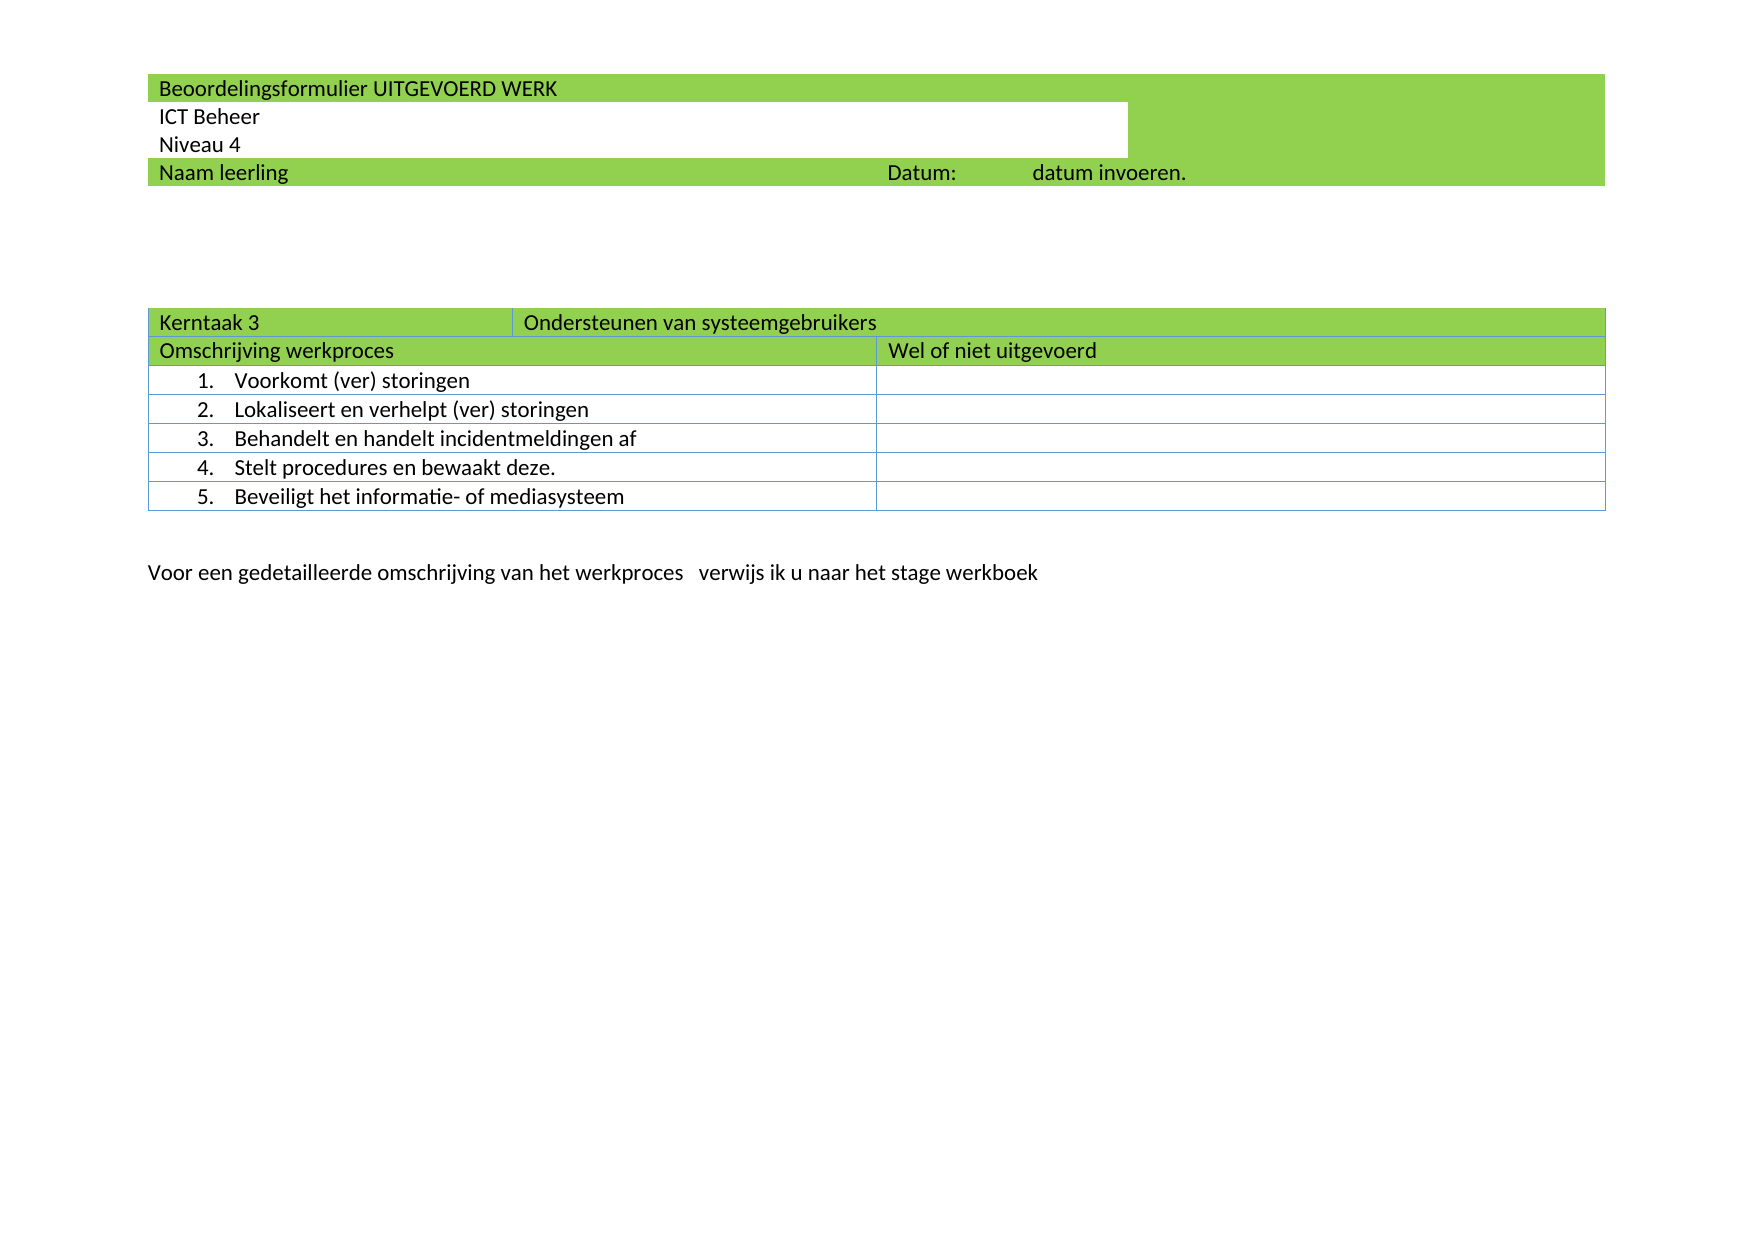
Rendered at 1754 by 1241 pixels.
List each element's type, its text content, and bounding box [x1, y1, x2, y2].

table_cell [877, 366, 1605, 394]
table_cell Lokaliseert en verhelpt (ver) storingen [149, 395, 876, 423]
table_header Ondersteunen van systeemgebruikers [513, 308, 1605, 336]
table_cell Wel of niet uitgevoerd [877, 337, 1605, 365]
table_cell Stelt procedures en bewaakt deze. [149, 453, 876, 481]
table_cell [877, 424, 1605, 452]
table_cell Beveiligt het informatie- of mediasysteem [149, 482, 876, 510]
text Voor een gedetailleerde omschrijving van het werkproces verwijs ik u naar het stage werkboek [148, 558, 1606, 586]
table_cell Behandelt en handelt incidentmeldingen af [149, 424, 876, 452]
table_cell [877, 395, 1605, 423]
table_header Kerntaak 3 [149, 308, 512, 336]
table_cell [877, 453, 1605, 481]
table_cell Voorkomt (ver) storingen [149, 366, 876, 394]
table_cell Omschrijving werkproces [149, 337, 876, 365]
table_cell [877, 482, 1605, 510]
